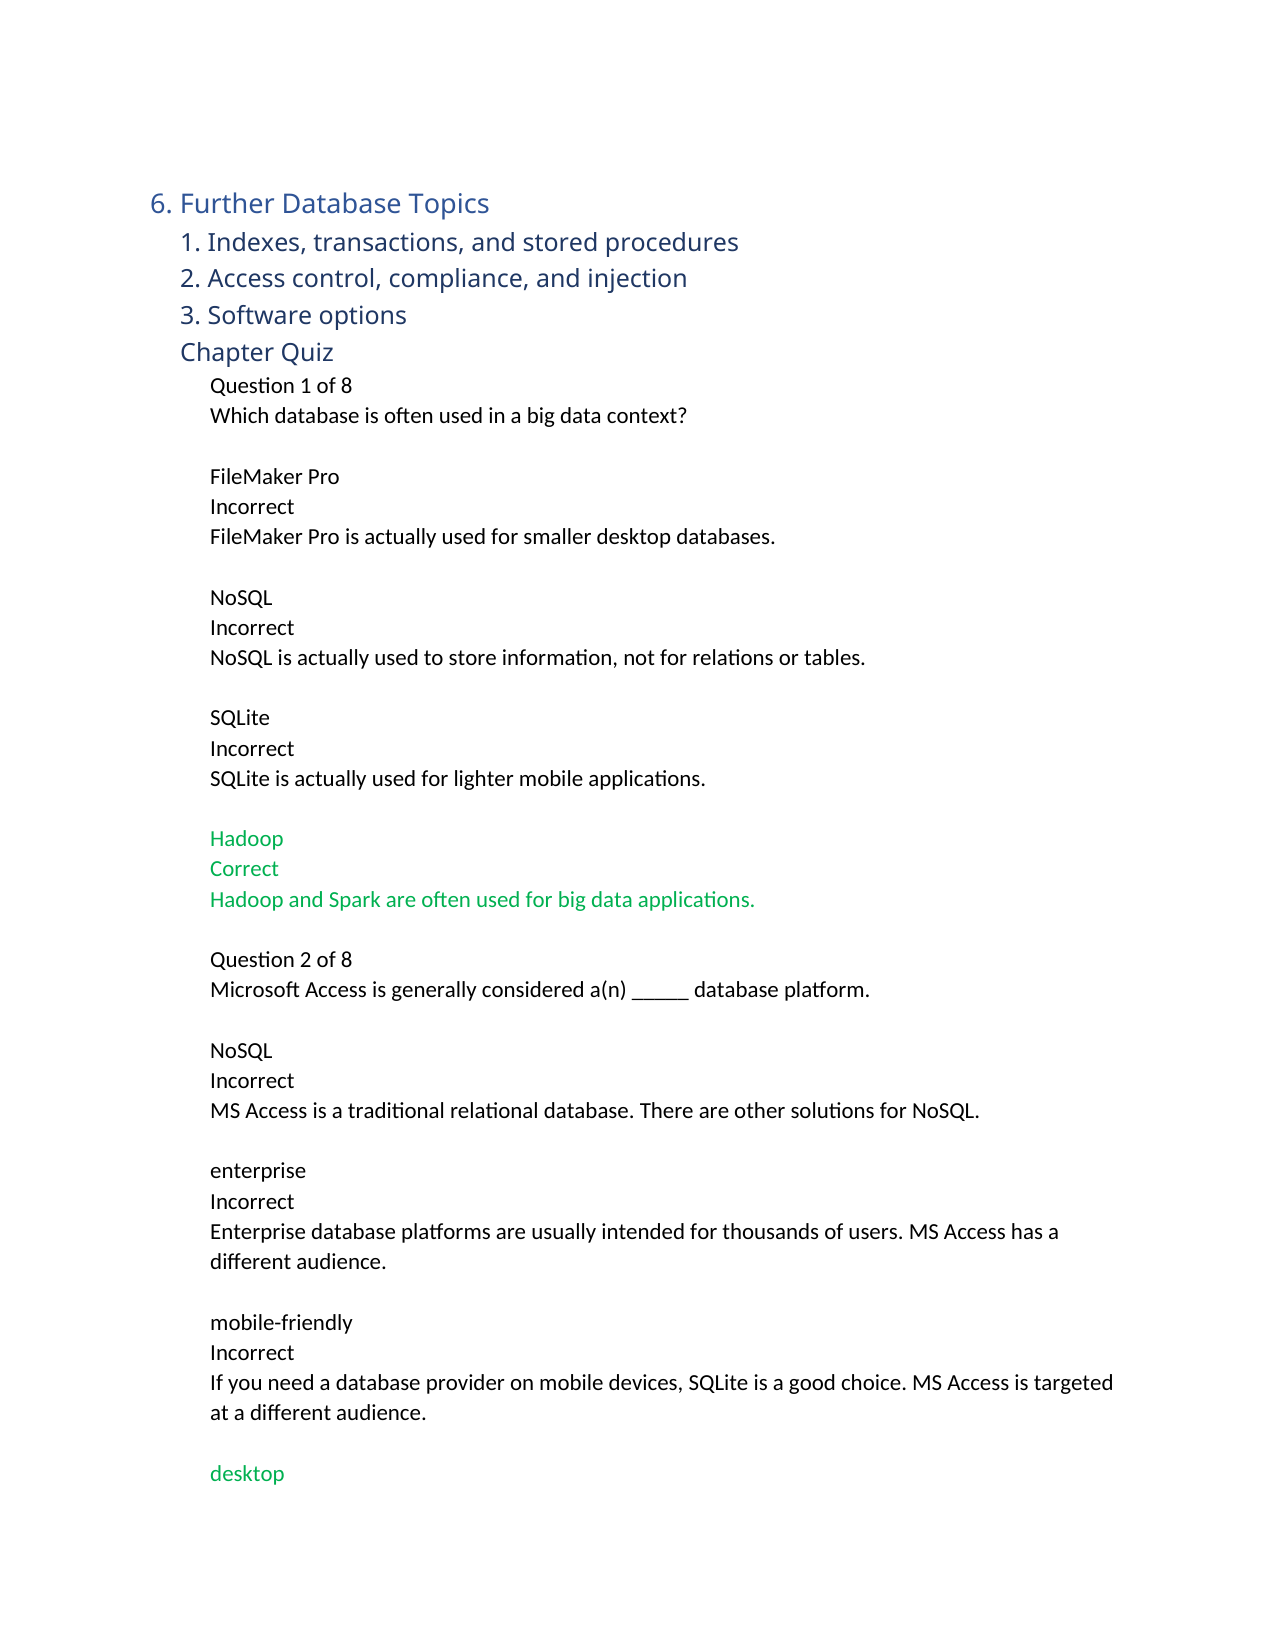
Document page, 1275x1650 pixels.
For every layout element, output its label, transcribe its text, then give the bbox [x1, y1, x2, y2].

text Incorrect [210, 492, 1125, 520]
text Question 2 of 8 [210, 945, 1125, 973]
subtitle 6. Further Database Topics [150, 184, 1125, 221]
text MS Access is a traditional relational database. There are other solutions for NoSQL. [210, 1096, 1125, 1124]
text Incorrect [210, 1187, 1125, 1215]
text SQLite [210, 703, 1125, 732]
text mobile-friendly [210, 1308, 1125, 1336]
subtitle 1. Indexes, transactions, and stored procedures [180, 224, 1125, 258]
text desktop [210, 1459, 1125, 1487]
text NoSQL is actually used to store information, not for relations or tables. [210, 643, 1125, 671]
text Incorrect [210, 734, 1125, 762]
text If you need a database provider on mobile devices, SQLite is a good choice. MS Access is targeted at a different audience. [210, 1368, 1125, 1426]
text enterprise [210, 1157, 1125, 1185]
text Microsoft Access is generally considered a(n) _____ database platform. [210, 975, 1125, 1003]
text FileMaker Pro is actually used for smaller desktop databases. [210, 522, 1125, 550]
text Incorrect [210, 1338, 1125, 1366]
text Incorrect [210, 613, 1125, 641]
text Which database is often used in a big data context? [210, 401, 1125, 429]
text Hadoop [210, 824, 1125, 852]
subtitle 3. Software options [180, 298, 1125, 332]
text Incorrect [210, 1066, 1125, 1094]
subtitle Chapter Quiz [180, 334, 1125, 368]
text Enterprise database platforms are usually intended for thousands of users. MS Access has a different audience. [210, 1217, 1125, 1275]
text FileMaker Pro [210, 462, 1125, 490]
text Correct [210, 854, 1125, 883]
text NoSQL [210, 583, 1125, 611]
text SQLite is actually used for lighter mobile applications. [210, 764, 1125, 792]
subtitle 2. Access control, compliance, and injection [180, 261, 1125, 295]
text Hadoop and Spark are often used for big data applications. [210, 885, 1125, 913]
text Question 1 of 8 [210, 371, 1125, 399]
text NoSQL [210, 1036, 1125, 1064]
